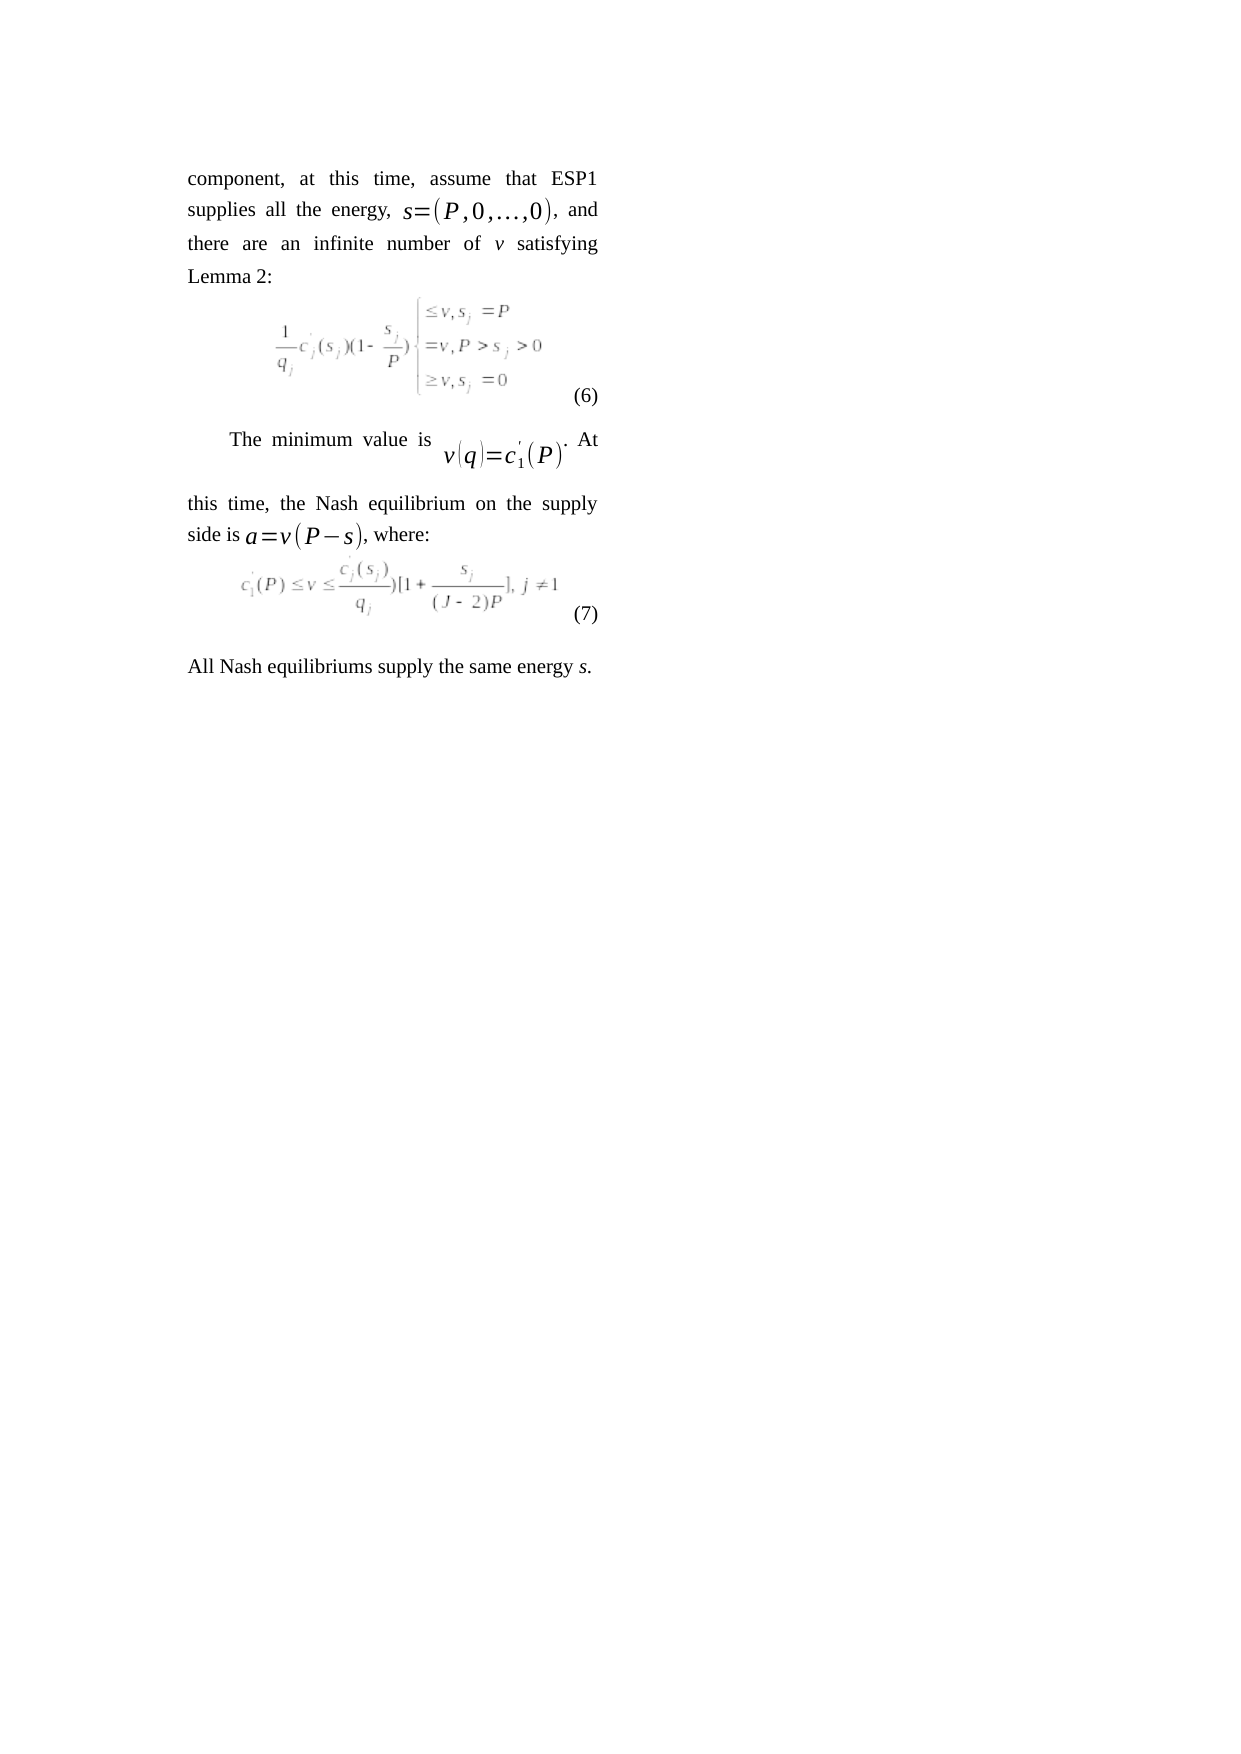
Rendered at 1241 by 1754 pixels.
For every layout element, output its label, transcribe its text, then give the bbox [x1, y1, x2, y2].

text (7) [187, 552, 598, 649]
text (6) [187, 292, 598, 422]
text All Nash equilibriums supply the same energy s. [187, 649, 598, 682]
text The minimum value is . At this time, the Nash equilibrium on the supply side is , where: [187, 422, 598, 552]
